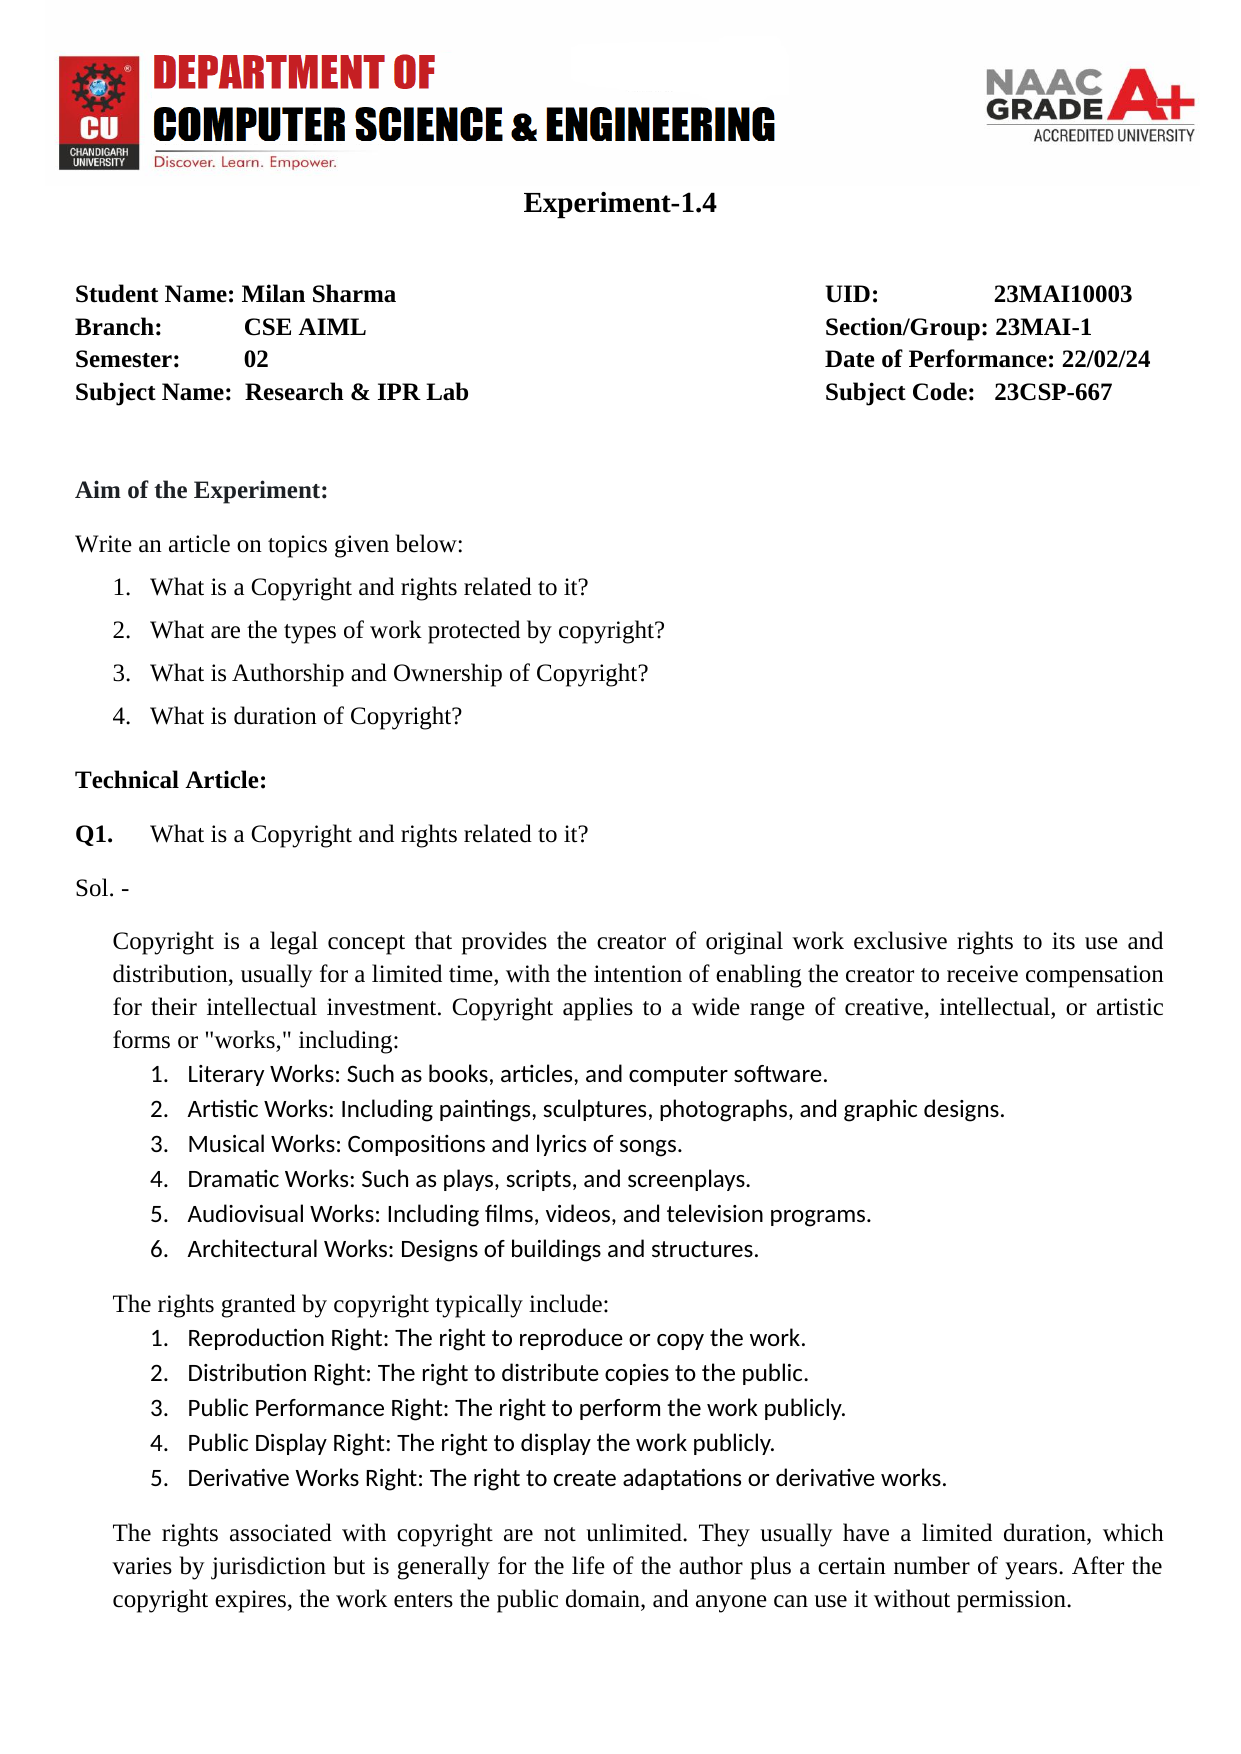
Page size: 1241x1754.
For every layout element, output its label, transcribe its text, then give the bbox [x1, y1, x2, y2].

text Technical Article: [75, 765, 1165, 794]
list Distribution Right: The right to distribute copies to the public. [150, 1357, 1165, 1388]
list Dramatic Works: Such as plays, scripts, and screenplays. [150, 1163, 1165, 1194]
list What is Authorship and Ownership of Copyright? [112, 658, 1165, 687]
list What is a Copyright and rights related to it? [112, 572, 1165, 601]
text The rights associated with copyright are not unlimited. They usually have a limited duration, which varies by jurisdiction but is generally for the life of the author plus a certain number of years. After the copyright expires, the work enters the public domain, and anyone can use it without permission. [112, 1518, 1165, 1613]
list Public Display Right: The right to display the work publicly. [150, 1427, 1165, 1458]
list Artistic Works: Including paintings, sculptures, photographs, and graphic designs. [150, 1093, 1165, 1124]
text Student Name: Milan Sharma UID: 23MAI10003 [75, 279, 1165, 307]
text Write an article on topics given below: [75, 529, 1165, 557]
text The rights granted by copyright typically include: [112, 1289, 1165, 1318]
list What are the types of work protected by copyright? [112, 615, 1165, 644]
text Experiment-1.4 [75, 186, 1165, 219]
text Q1. What is a Copyright and rights related to it? [75, 819, 1165, 848]
list Reproduction Right: The right to reproduce or copy the work. [150, 1322, 1165, 1353]
list Musical Works: Compositions and lyrics of songs. [150, 1128, 1165, 1159]
text Copyright is a legal concept that provides the creator of original work exclusive rights to its use and distribution, usually for a limited time, with the intention of enabling the creator to receive compensation for their intellectual investment. Copyright applies to a wide range of creative, intellectual, or artistic forms or "works," including: [112, 926, 1165, 1054]
list Audiovisual Works: Including films, videos, and television programs. [150, 1198, 1165, 1229]
text Aim of the Experiment: [75, 475, 1165, 504]
list Architectural Works: Designs of buildings and structures. [150, 1233, 1165, 1264]
text Semester: 02 Date of Performance: 22/02/24 [75, 344, 1165, 373]
text Branch: CSE AIML Section/Group: 23MAI-1 [75, 312, 1165, 340]
picture [45, 0, 1200, 186]
list Literary Works: Such as books, articles, and computer software. [150, 1058, 1165, 1089]
text Subject Name: Research & IPR Lab Subject Code: 23CSP-667 [75, 377, 1165, 406]
list What is duration of Copyright? [112, 701, 1165, 730]
text Sol. - [75, 873, 1165, 901]
list Public Performance Right: The right to perform the work publicly. [150, 1392, 1165, 1423]
list Derivative Works Right: The right to create adaptations or derivative works. [150, 1462, 1165, 1493]
